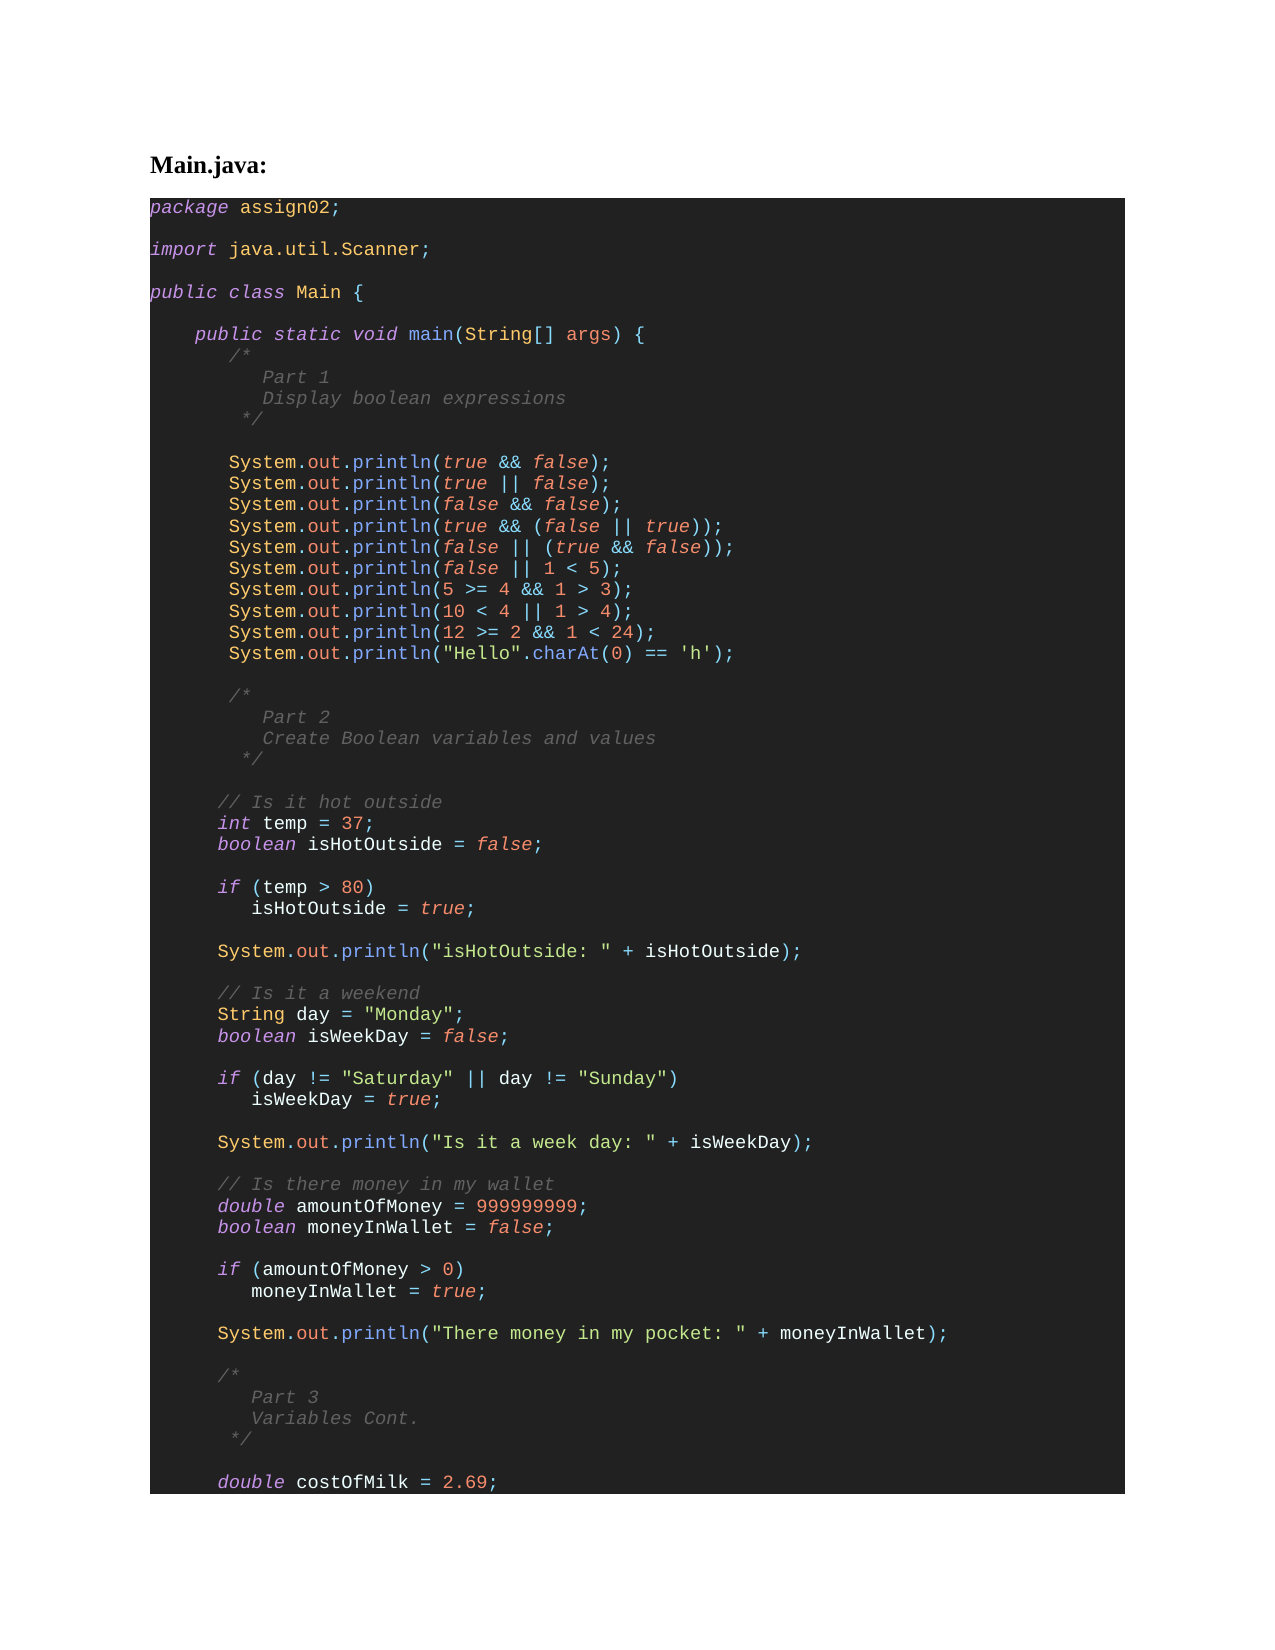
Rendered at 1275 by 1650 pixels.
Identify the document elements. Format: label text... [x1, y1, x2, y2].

text Main.java: [150, 150, 1125, 179]
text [150, 198, 1125, 1494]
